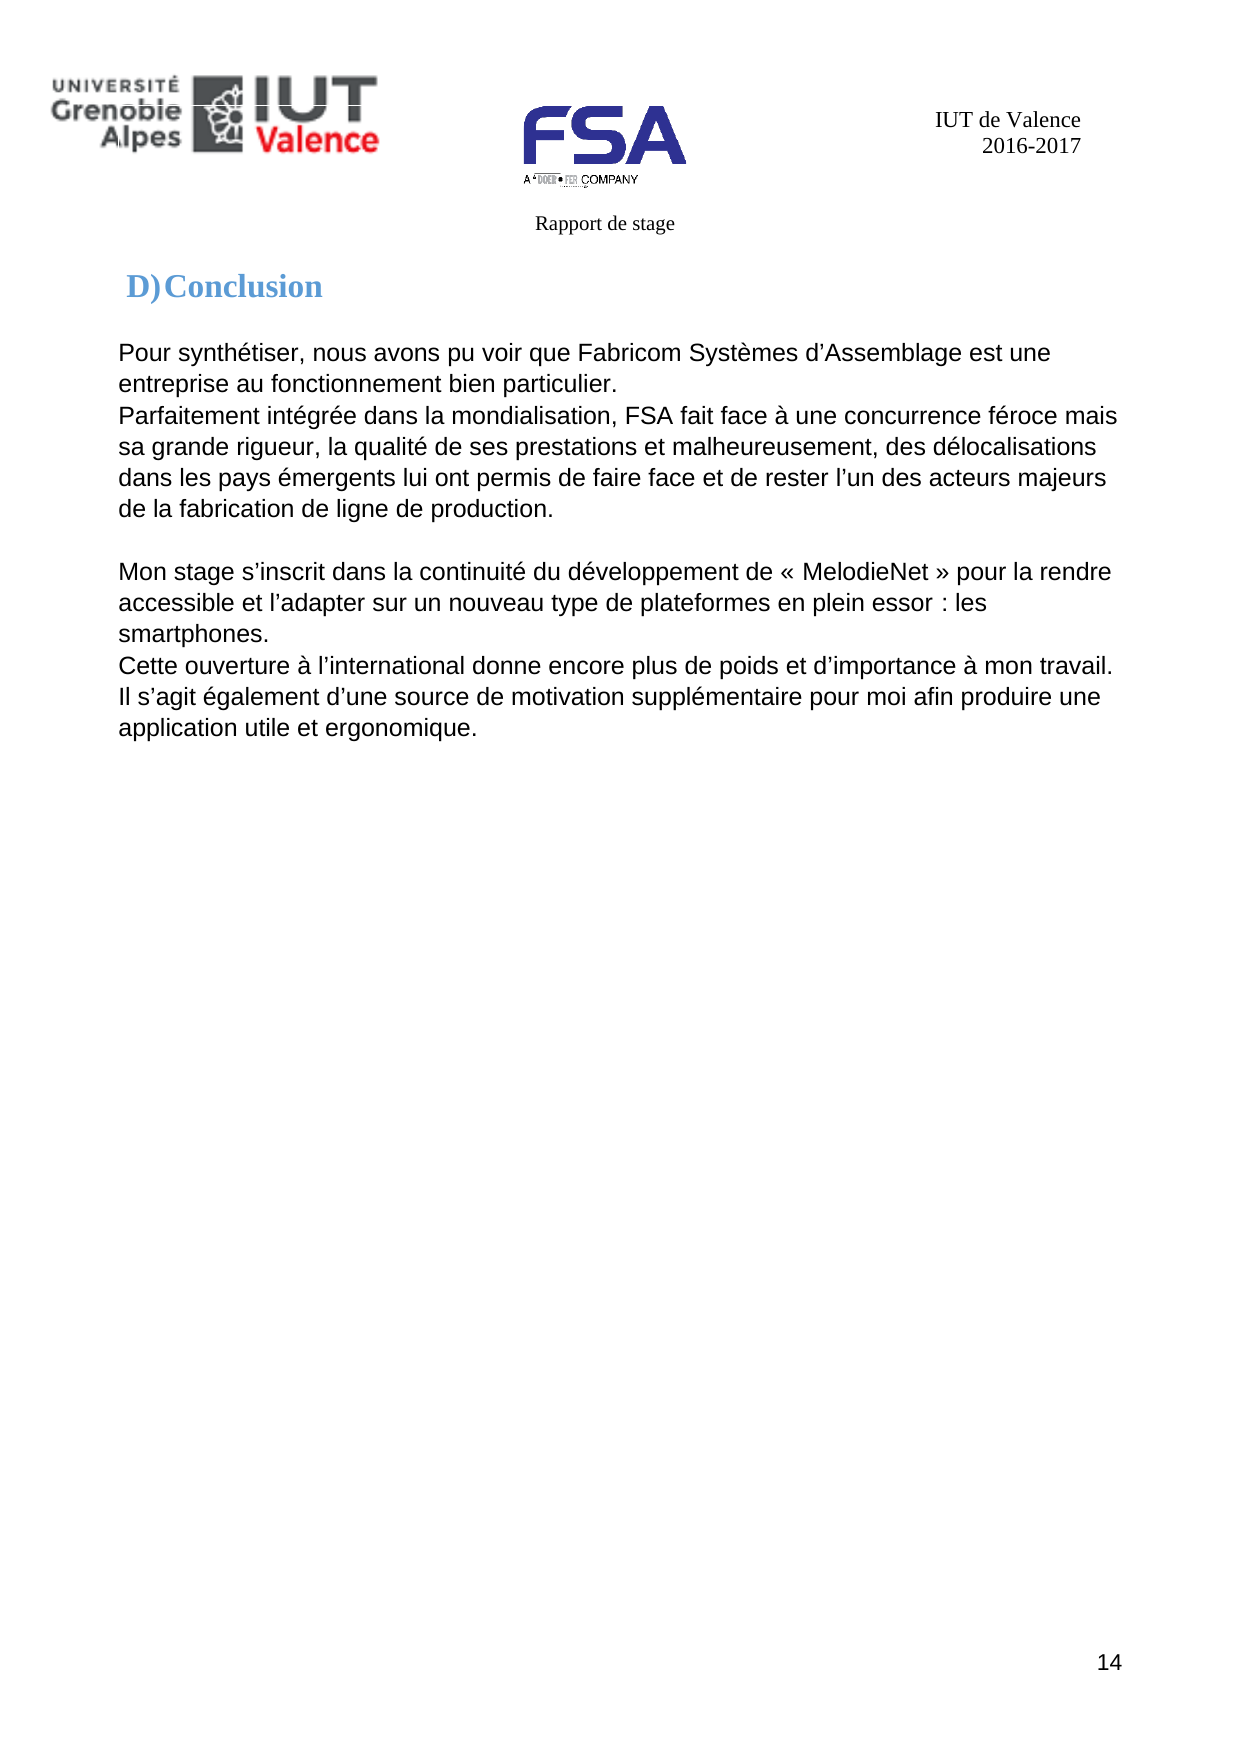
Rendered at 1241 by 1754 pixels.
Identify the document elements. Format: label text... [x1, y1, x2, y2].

text Mon stage s’inscrit dans la continuité du développement de « MelodieNet » pour la rendre accessible et l’adapter sur un nouveau type de plateformes en plein essor : les smartphones. [118, 555, 1122, 649]
picture [523, 106, 687, 188]
list Conclusion [126, 267, 1122, 305]
text Parfaitement intégrée dans la mondialisation, FSA fait face à une concurrence féroce mais sa grande rigueur, la qualité de ses prestations et malheureusement, des délocalisations dans les pays émergents lui ont permis de faire face et de rester l’un des acteurs majeurs de la fabrication de ligne de production. [118, 399, 1122, 524]
text Cette ouverture à l’international donne encore plus de poids et d’importance à mon travail. Il s’agit également d’une source de motivation supplémentaire pour moi afin produire une application utile et ergonomique. [118, 649, 1122, 743]
picture [119, 106, 385, 161]
picture [47, 66, 385, 161]
text Pour synthétiser, nous avons pu voir que Fabricom Systèmes d’Assemblage est une entreprise au fonctionnement bien particulier. [118, 337, 1122, 399]
